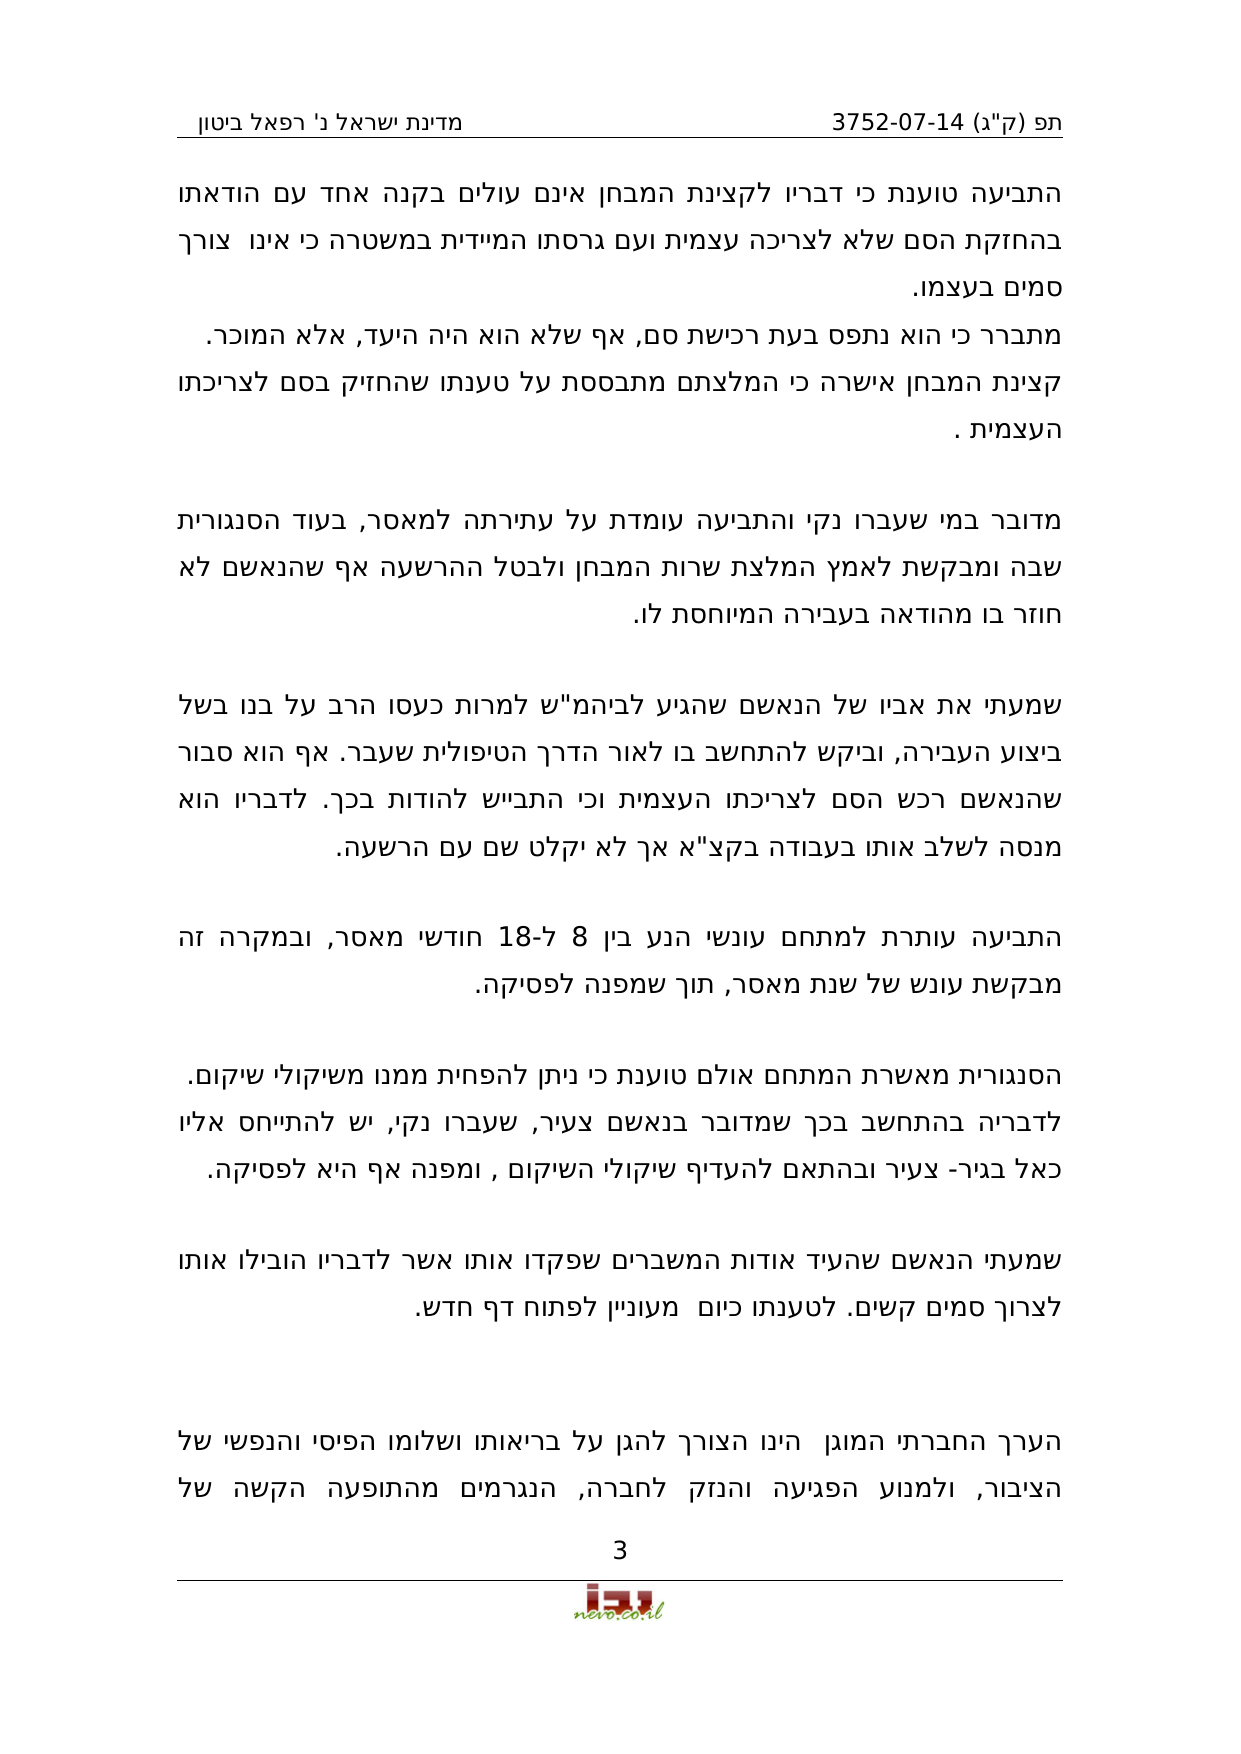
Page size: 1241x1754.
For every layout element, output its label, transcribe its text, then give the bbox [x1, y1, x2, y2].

text שמעתי את אביו של הנאשם שהגיע לביהמ"ש למרות כעסו הרב על בנו בשל ביצוע העבירה, וביקש להתחשב בו לאור הדרך הטיפולית שעבר. אף הוא סבור שהנאשם רכש הסם לצריכתו העצמית וכי התבייש להודות בכך. לדבריו הוא מנסה לשלב אותו בעבודה בקצ"א אך לא יקלט שם עם הרשעה. [177, 689, 1063, 862]
text התביעה טוענת כי דבריו לקצינת המבחן אינם עולים בקנה אחד עם הודאתו בהחזקת הסם שלא לצריכה עצמית ועם גרסתו המיידית במשטרה כי אינו צורך סמים בעצמו. [177, 177, 1063, 303]
text שמעתי הנאשם שהעיד אודות המשברים שפקדו אותו אשר לדבריו הובילו אותו לצרוך סמים קשים. לטענתו כיום מעוניין לפתוח דף חדש. [177, 1244, 1063, 1323]
text לדבריה בהתחשב בכך שמדובר בנאשם צעיר, שעברו נקי, יש להתייחס אליו כאל בגיר- צעיר ובהתאם להעדיף שיקולי השיקום , ומפנה אף היא לפסיקה. [177, 1106, 1063, 1185]
text הסנגורית מאשרת המתחם אולם טוענת כי ניתן להפחית ממנו משיקולי שיקום. [177, 1059, 1063, 1091]
text מדובר במי שעברו נקי והתביעה עומדת על עתירתה למאסר, בעוד הסנגורית שבה ומבקשת לאמץ המלצת שרות המבחן ולבטל ההרשעה אף שהנאשם לא חוזר בו מהודאה בעבירה המיוחסת לו. [177, 504, 1063, 630]
picture [574, 1583, 666, 1621]
text התביעה עותרת למתחם עונשי הנע בין 8 ל-18 חודשי מאסר, ובמקרה זה מבקשת עונש של שנת מאסר, תוך שמפנה לפסיקה. [177, 921, 1063, 1000]
text קצינת המבחן אישרה כי המלצתם מתבססת על טענתו שהחזיק בסם לצריכתו העצמית . [177, 366, 1063, 445]
text מתברר כי הוא נתפס בעת רכישת סם, אף שלא הוא היה היעד, אלא המוכר. [177, 319, 1063, 351]
